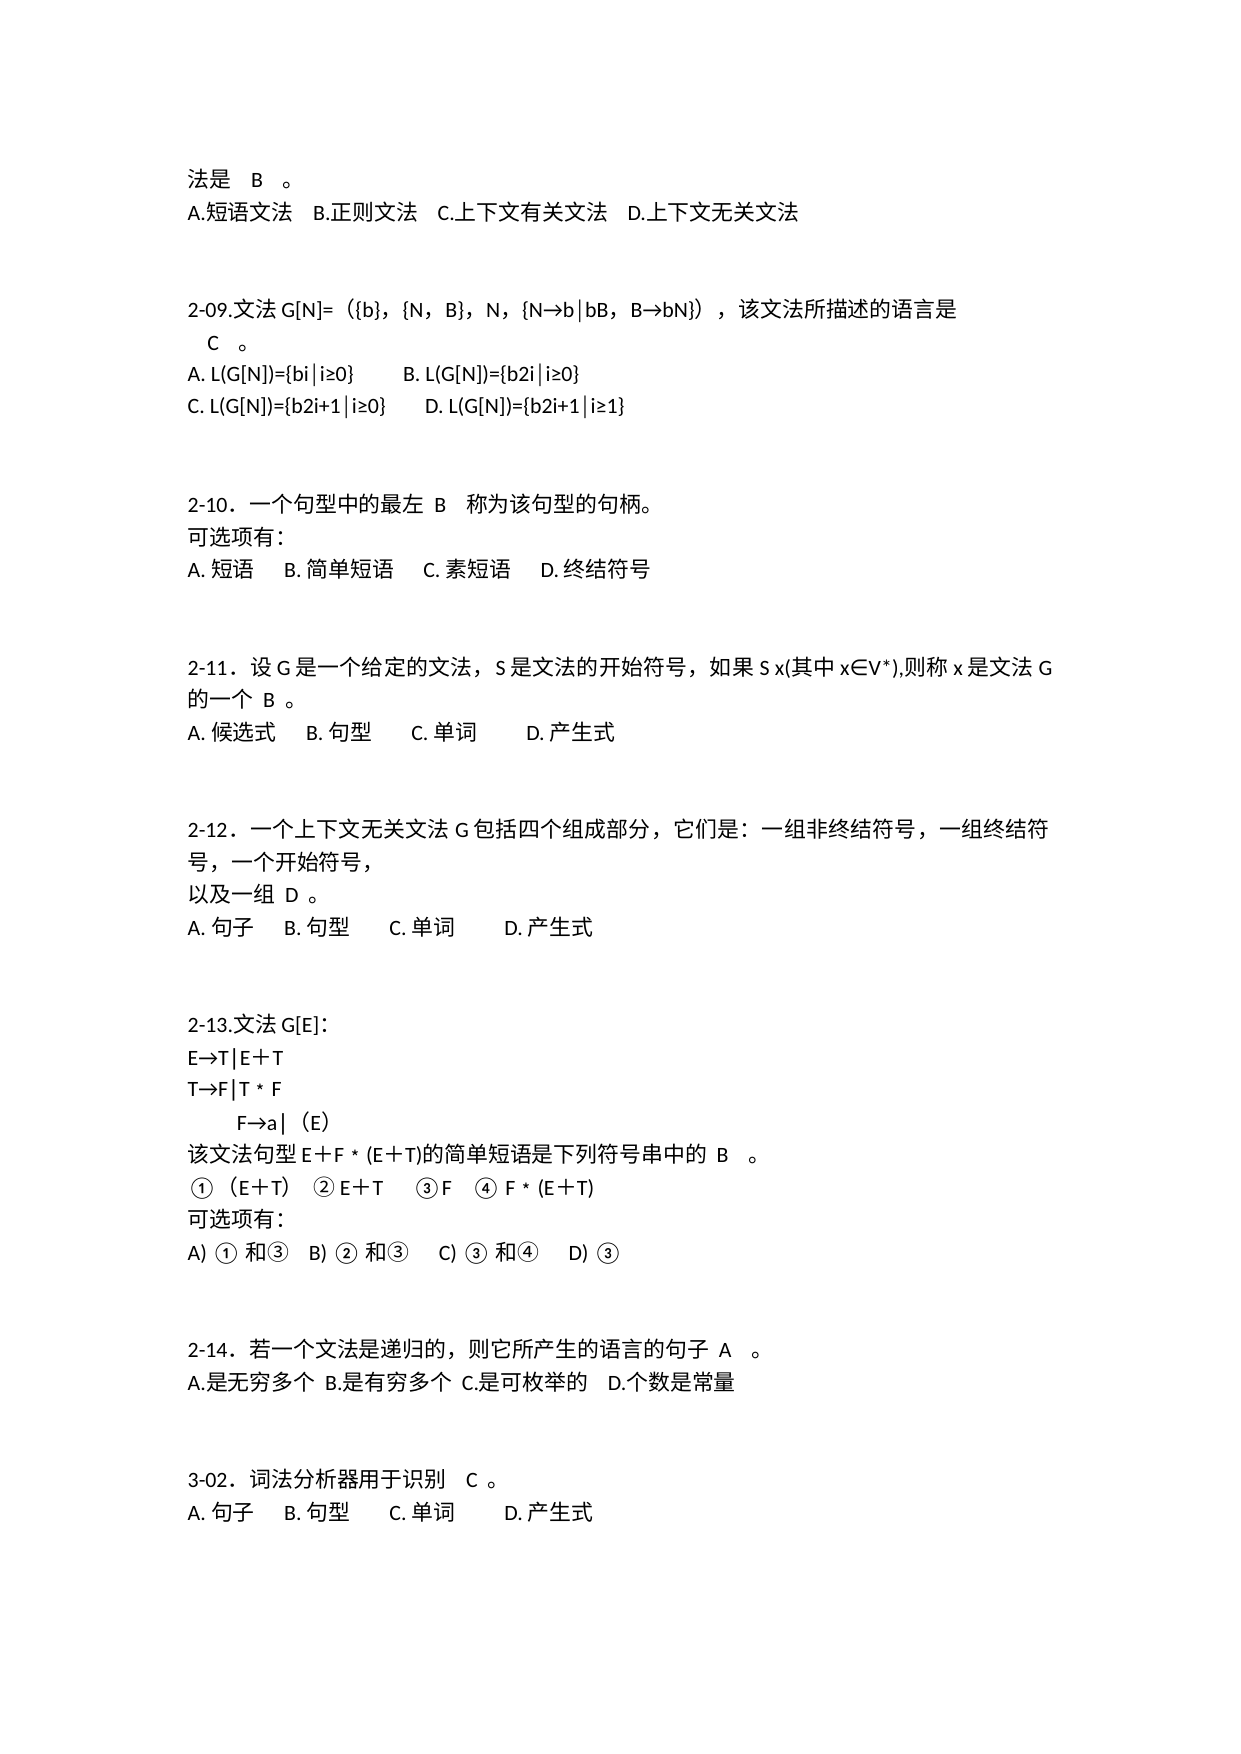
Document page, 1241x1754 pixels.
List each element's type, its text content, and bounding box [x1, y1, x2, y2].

text F→a∣（E） [187, 1104, 1053, 1137]
text A. L(G[N])={bi│i≥0} B. L(G[N])={b2i│i≥0} [187, 357, 1053, 389]
text ①（E＋T） ②E＋T ③F ④ F﹡(E＋T) [187, 1169, 1053, 1202]
text E→T∣E＋T [187, 1039, 1053, 1072]
text C 。 [187, 324, 1053, 357]
text 2-10．一个句型中的最左 B 称为该句型的句柄。 [187, 487, 1053, 519]
text 2-09.文法G[N]=（{b}，{N，B}，N，{N→b│bB，B→bN}），该文法所描述的语言是 [187, 292, 1053, 324]
text 以及一组 D 。 [187, 877, 1053, 909]
text C. L(G[N])={b2i+1│i≥0} D. L(G[N])={b2i+1│i≥1} [187, 389, 1053, 422]
text 该文法句型E＋F﹡(E＋T)的简单短语是下列符号串中的 B 。 [187, 1137, 1053, 1169]
text A.是无穷多个 B.是有穷多个 C.是可枚举的 D.个数是常量 [187, 1364, 1053, 1397]
text 2-14．若一个文法是递归的，则它所产生的语言的句子 A 。 [187, 1332, 1053, 1364]
text 2-11．设G是一个给定的文法，S是文法的开始符号，如果S x(其中x∈V*),则称x是文法G的一个 B 。 [187, 649, 1053, 714]
text 3-02．词法分析器用于识别 C 。 [187, 1462, 1053, 1494]
text A. 候选式 B. 句型 C. 单词 D. 产生式 [187, 714, 1053, 747]
text 可选项有： [187, 519, 1053, 552]
text A. 句子 B. 句型 C. 单词 D. 产生式 [187, 909, 1053, 942]
text A. 句子 B. 句型 C. 单词 D. 产生式 [187, 1494, 1053, 1527]
text 2-13.文法G[E]： [187, 1007, 1053, 1039]
text A.短语文法 B.正则文法 C.上下文有关文法 D.上下文无关文法 [187, 194, 1053, 227]
text A) ①和③ B) ②和③ C) ③和④ D) ③ [187, 1234, 1053, 1267]
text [187, 162, 1053, 194]
text A. 短语 B. 简单短语 C. 素短语 D. 终结符号 [187, 552, 1053, 584]
text 可选项有： [187, 1202, 1053, 1234]
text 2-12．一个上下文无关文法G包括四个组成部分，它们是：一组非终结符号，一组终结符号，一个开始符号， [187, 812, 1053, 877]
text T→F∣T﹡F [187, 1072, 1053, 1104]
